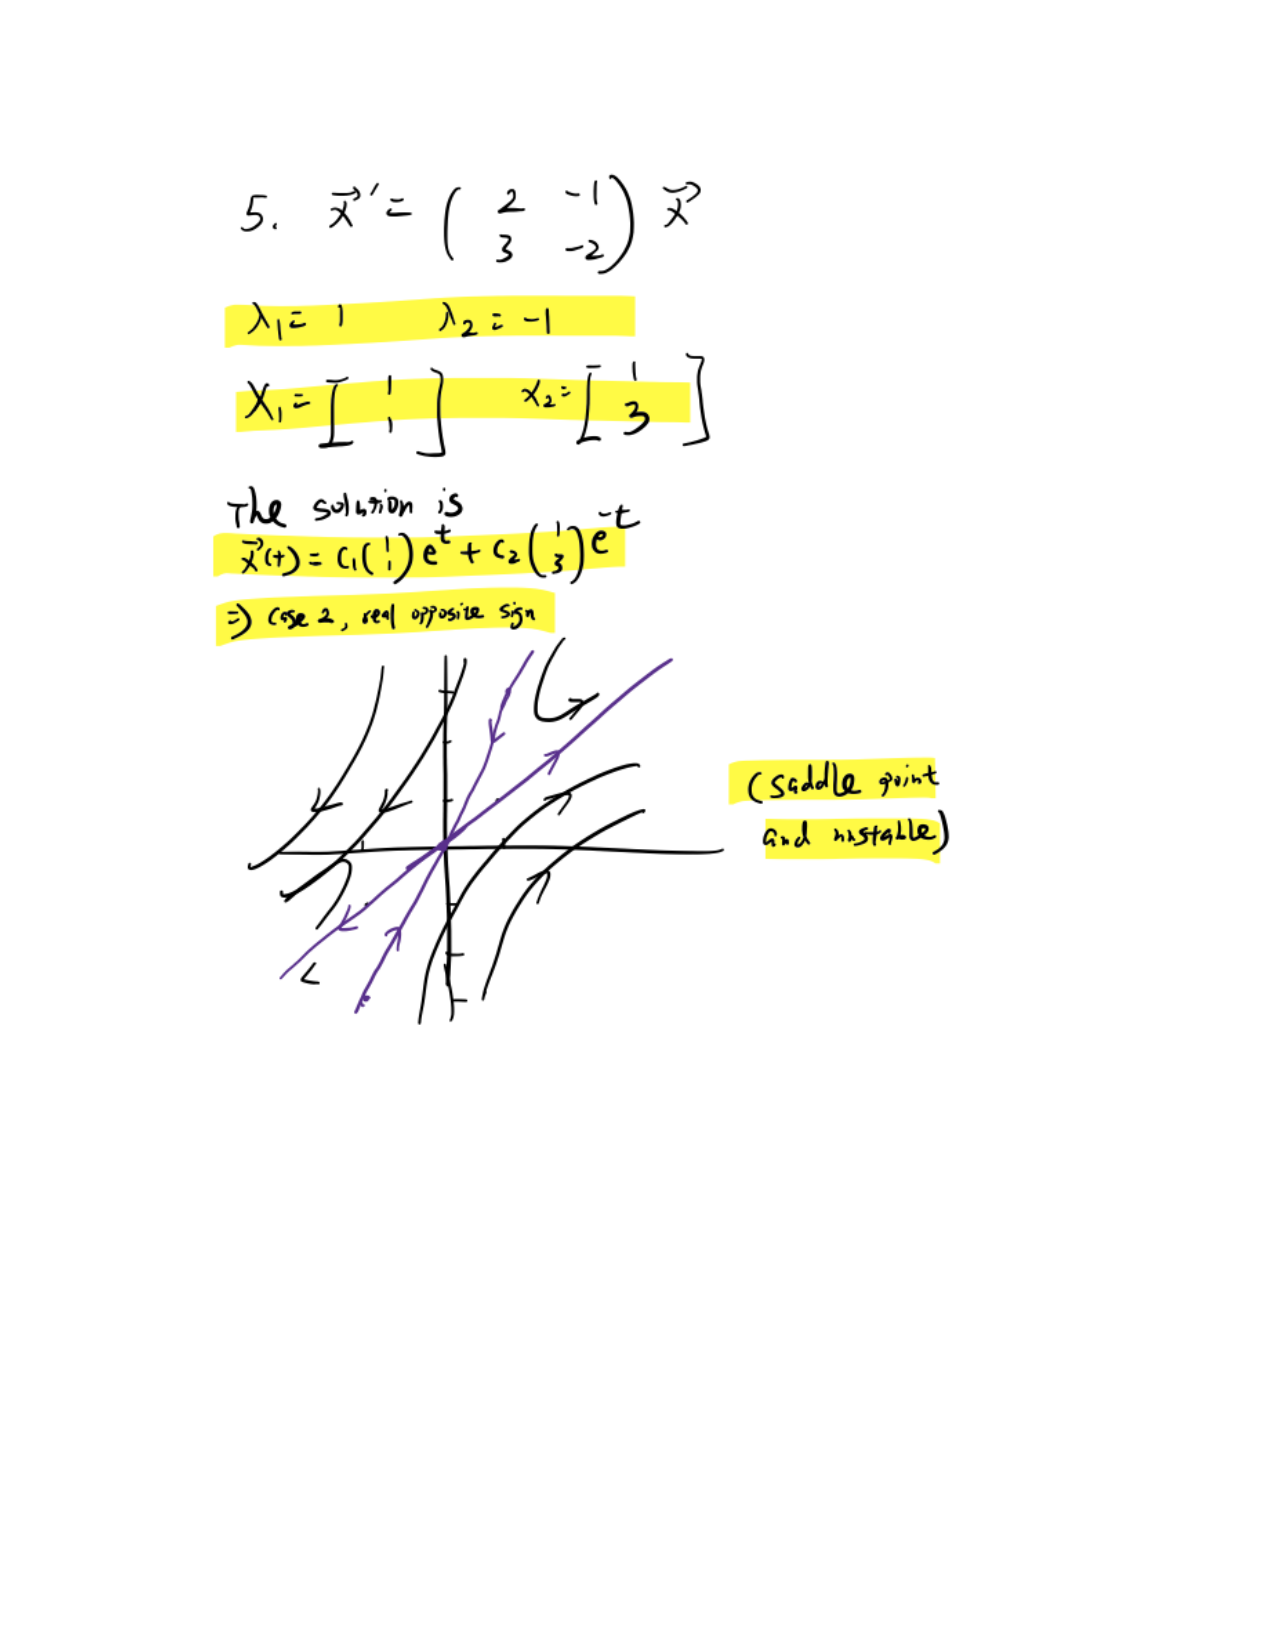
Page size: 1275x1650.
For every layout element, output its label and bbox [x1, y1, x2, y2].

picture [150, 150, 988, 1047]
